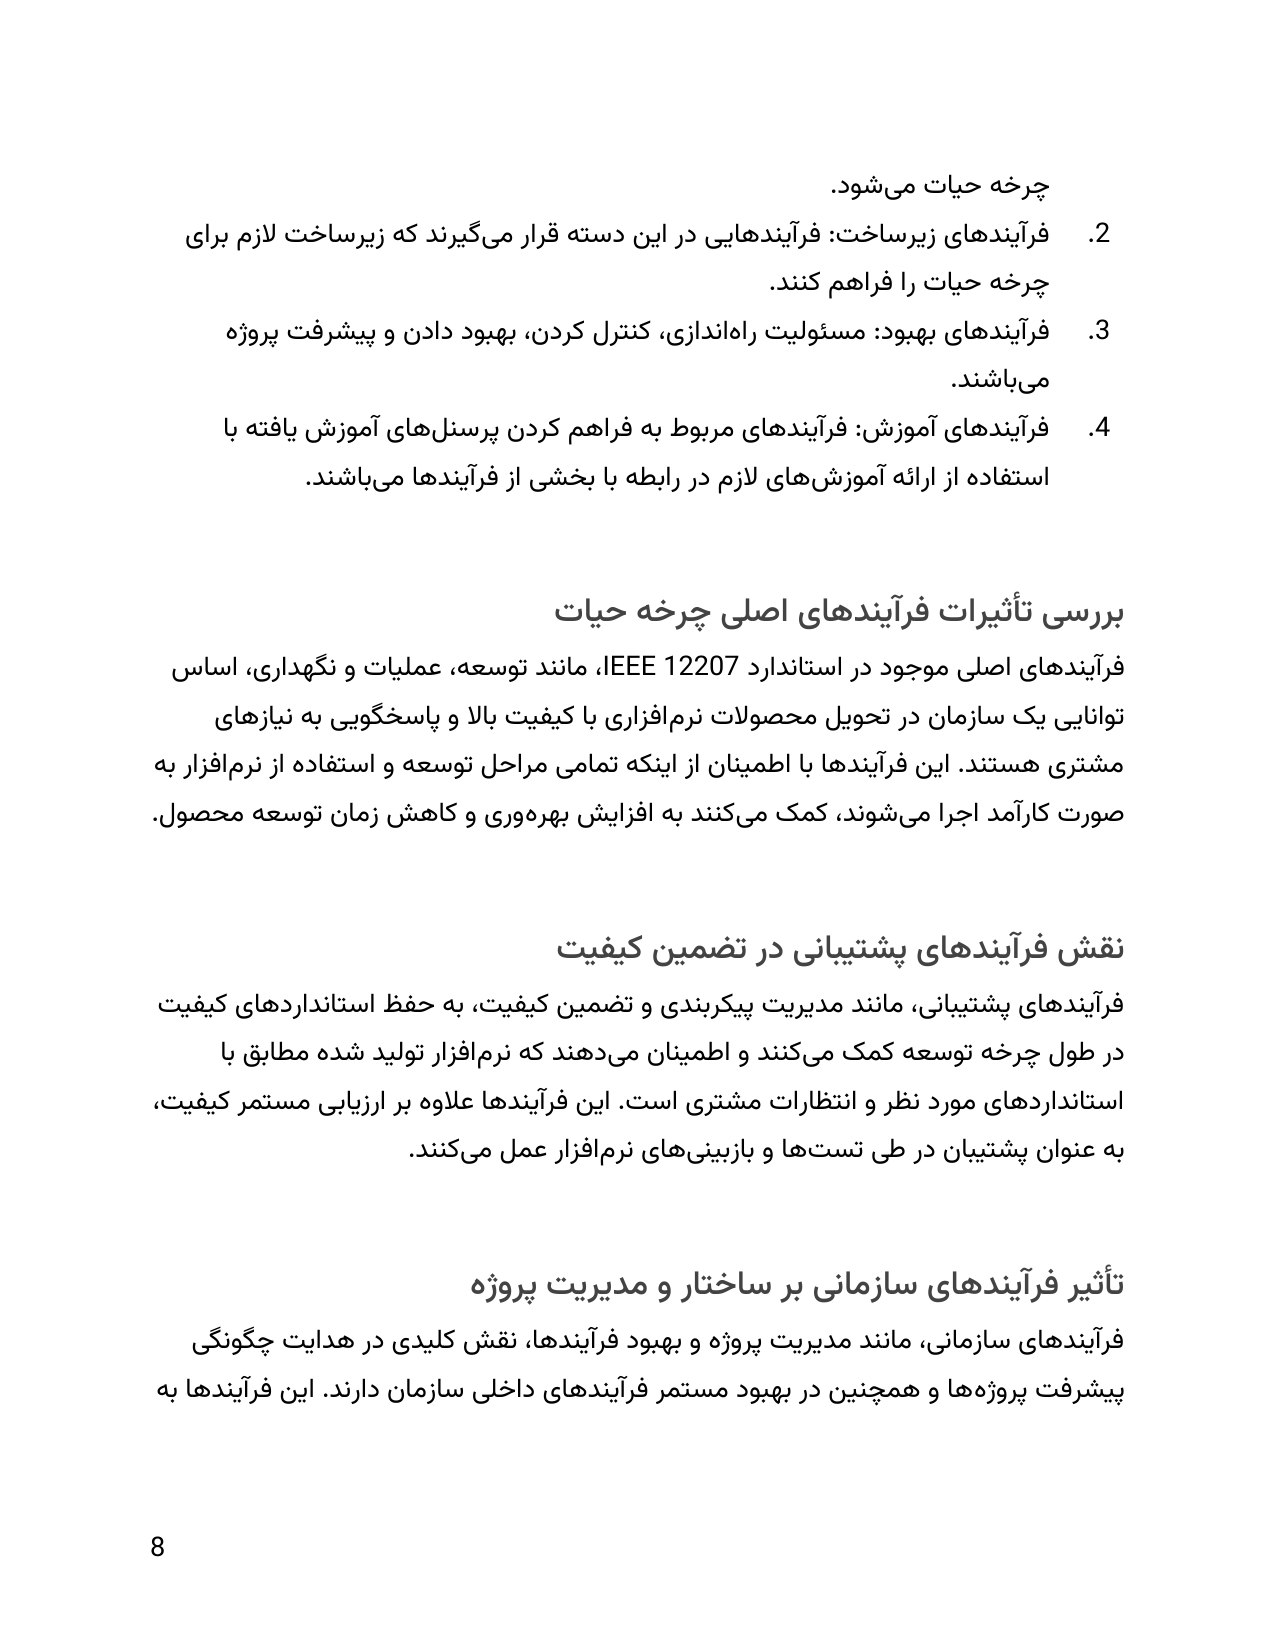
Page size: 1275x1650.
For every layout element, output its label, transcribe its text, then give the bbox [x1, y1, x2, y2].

list فرآیندهای زیرساخت: فرآیندهایی در این دسته قرار می‌گیرند که زیرساخت لازم برای چرخه حیات را فراهم کنند. [150, 214, 1087, 305]
subtitle نقش فرآیندهای پشتیبانی در تضمین کیفیت [150, 924, 1125, 976]
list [150, 166, 1087, 208]
list فرآیندهای آموزش: فرآیندهای مربوط به فراهم کردن پرسنل‌های آموزش یافته با استفاده از ارائه آموزش‌های لازم در رابطه با بخشی از فرآیندها می‌باشند. [150, 409, 1087, 499]
text فرآیندهای اصلی موجود در استاندارد IEEE 12207، مانند توسعه، عملیات و نگهداری، اساس توانایی یک سازمان در تحویل محصولات نرم‌افزاری با کیفیت بالا و پاسخگویی به نیازهای مشتری هستند. این فرآیندها با اطمینان از اینکه تمامی مراحل توسعه و استفاده از نرم‌افزار به صورت کارآمد اجرا می‌شوند، کمک می‌کنند به افزایش بهره‌وری و کاهش زمان توسعه محصول. [150, 648, 1125, 836]
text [150, 1321, 1125, 1412]
subtitle تأثیر فرآیندهای سازمانی بر ساختار و مدیریت پروژه [150, 1261, 1125, 1313]
subtitle بررسی تأثیرات فرآیندهای اصلی چرخه حیات [150, 588, 1125, 640]
list فرآیندهای بهبود: مسئولیت راه‌اندازی، کنترل‌ کردن، بهبود دادن و پیشرفت پروژه می‌باشند. [150, 312, 1087, 402]
text فرآیندهای پشتیبانی، مانند مدیریت پیکربندی و تضمین کیفیت، به حفظ استانداردهای کیفیت در طول چرخه توسعه کمک می‌کنند و اطمینان می‌دهند که نرم‌افزار تولید شده مطابق با استانداردهای مورد نظر و انتظارات مشتری است. این فرآیندها علاوه بر ارزیابی مستمر کیفیت، به عنوان پشتیبان در طی تست‌ها و بازبینی‌های نرم‌افزار عمل می‌کنند. [150, 984, 1125, 1172]
